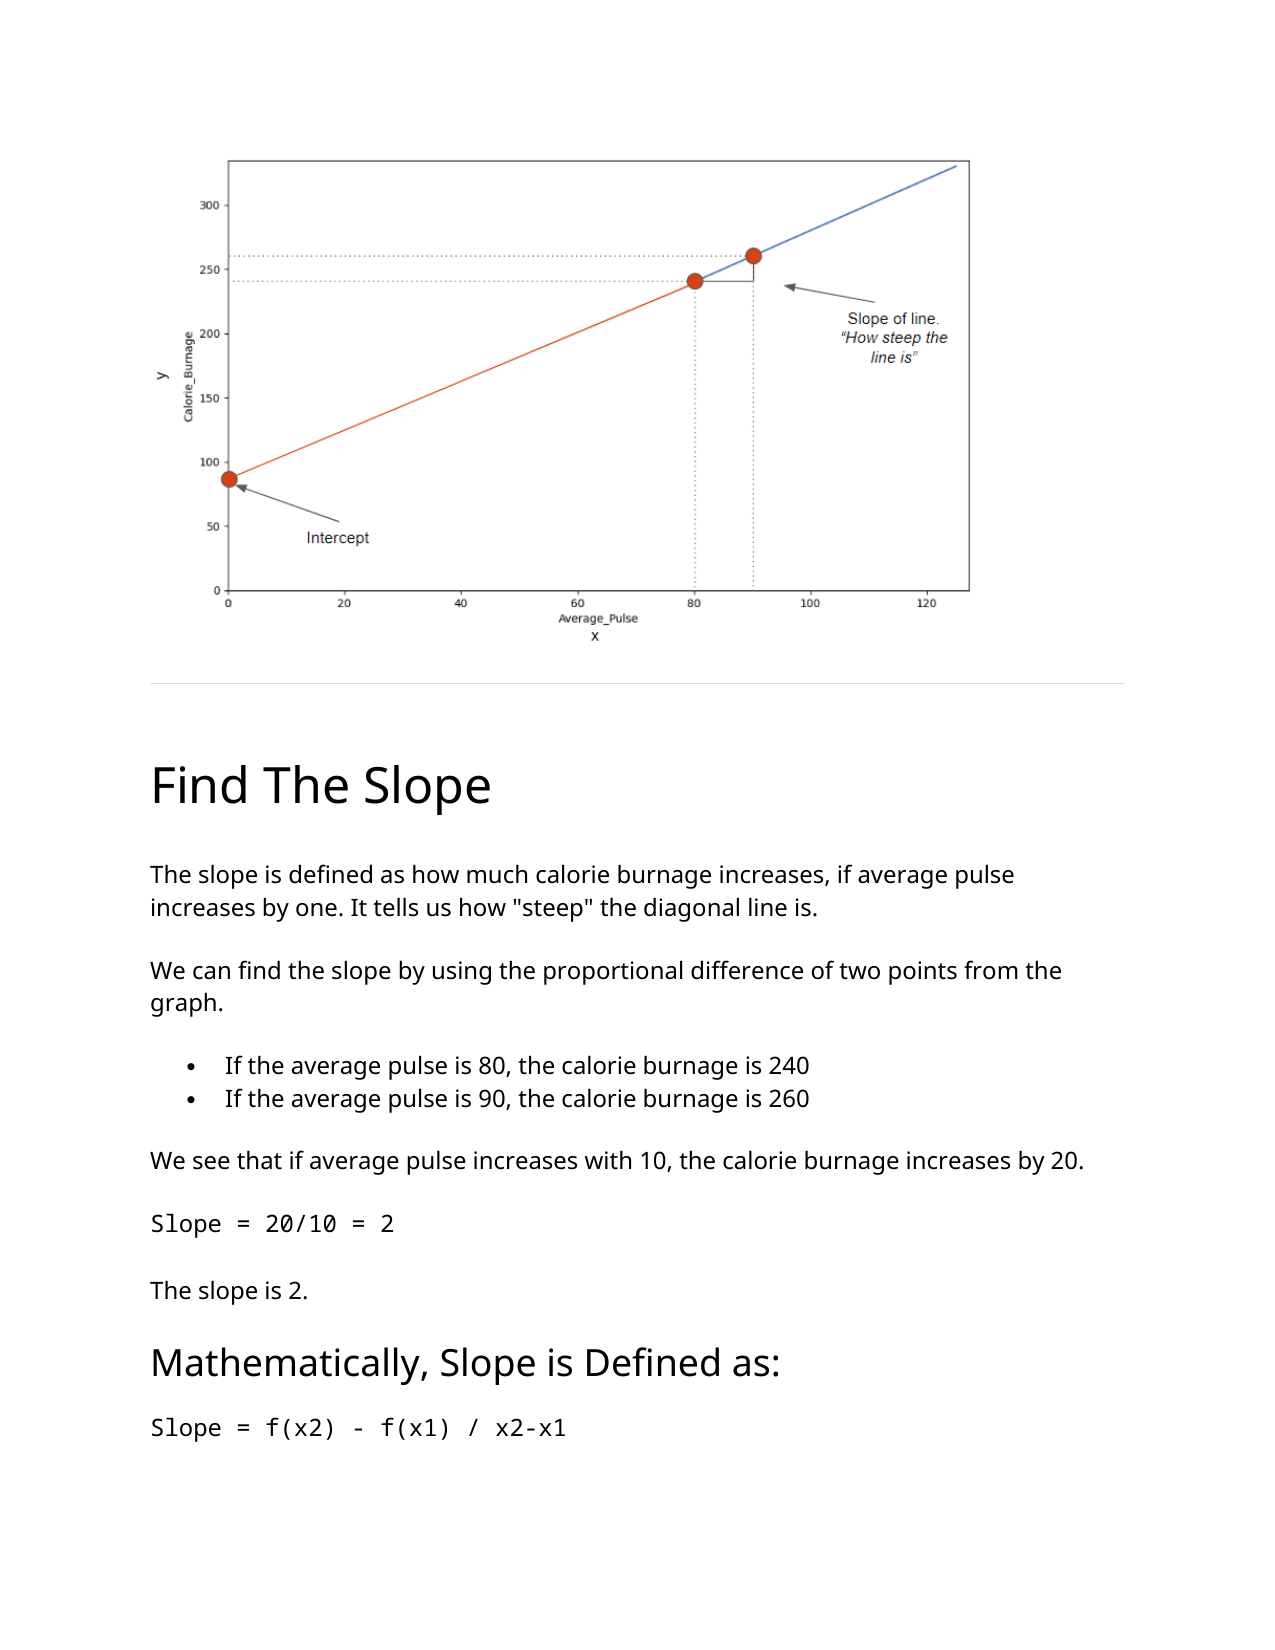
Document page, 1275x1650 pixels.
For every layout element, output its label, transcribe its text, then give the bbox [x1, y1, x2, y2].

subtitle Mathematically, Slope is Defined as: [150, 1337, 1125, 1388]
list If the average pulse is 90, the calorie burnage is 260 [187, 1081, 1125, 1114]
text Slope = f(x2) - f(x1) / x2-x1 [150, 1411, 1125, 1443]
text Slope = 20/10 = 2 [150, 1207, 1125, 1239]
picture [150, 150, 976, 648]
text We see that if average pulse increases with 10, the calorie burnage increases by 20. [150, 1144, 1125, 1177]
subtitle Find The Slope [150, 750, 1125, 818]
text The slope is defined as how much calorie burnage increases, if average pulse increases by one. It tells us how "steep" the diagonal line is. [150, 858, 1125, 923]
text We can find the slope by using the proportional difference of two points from the graph. [150, 953, 1125, 1019]
list If the average pulse is 80, the calorie burnage is 240 [187, 1049, 1125, 1081]
text The slope is 2. [150, 1274, 1125, 1307]
